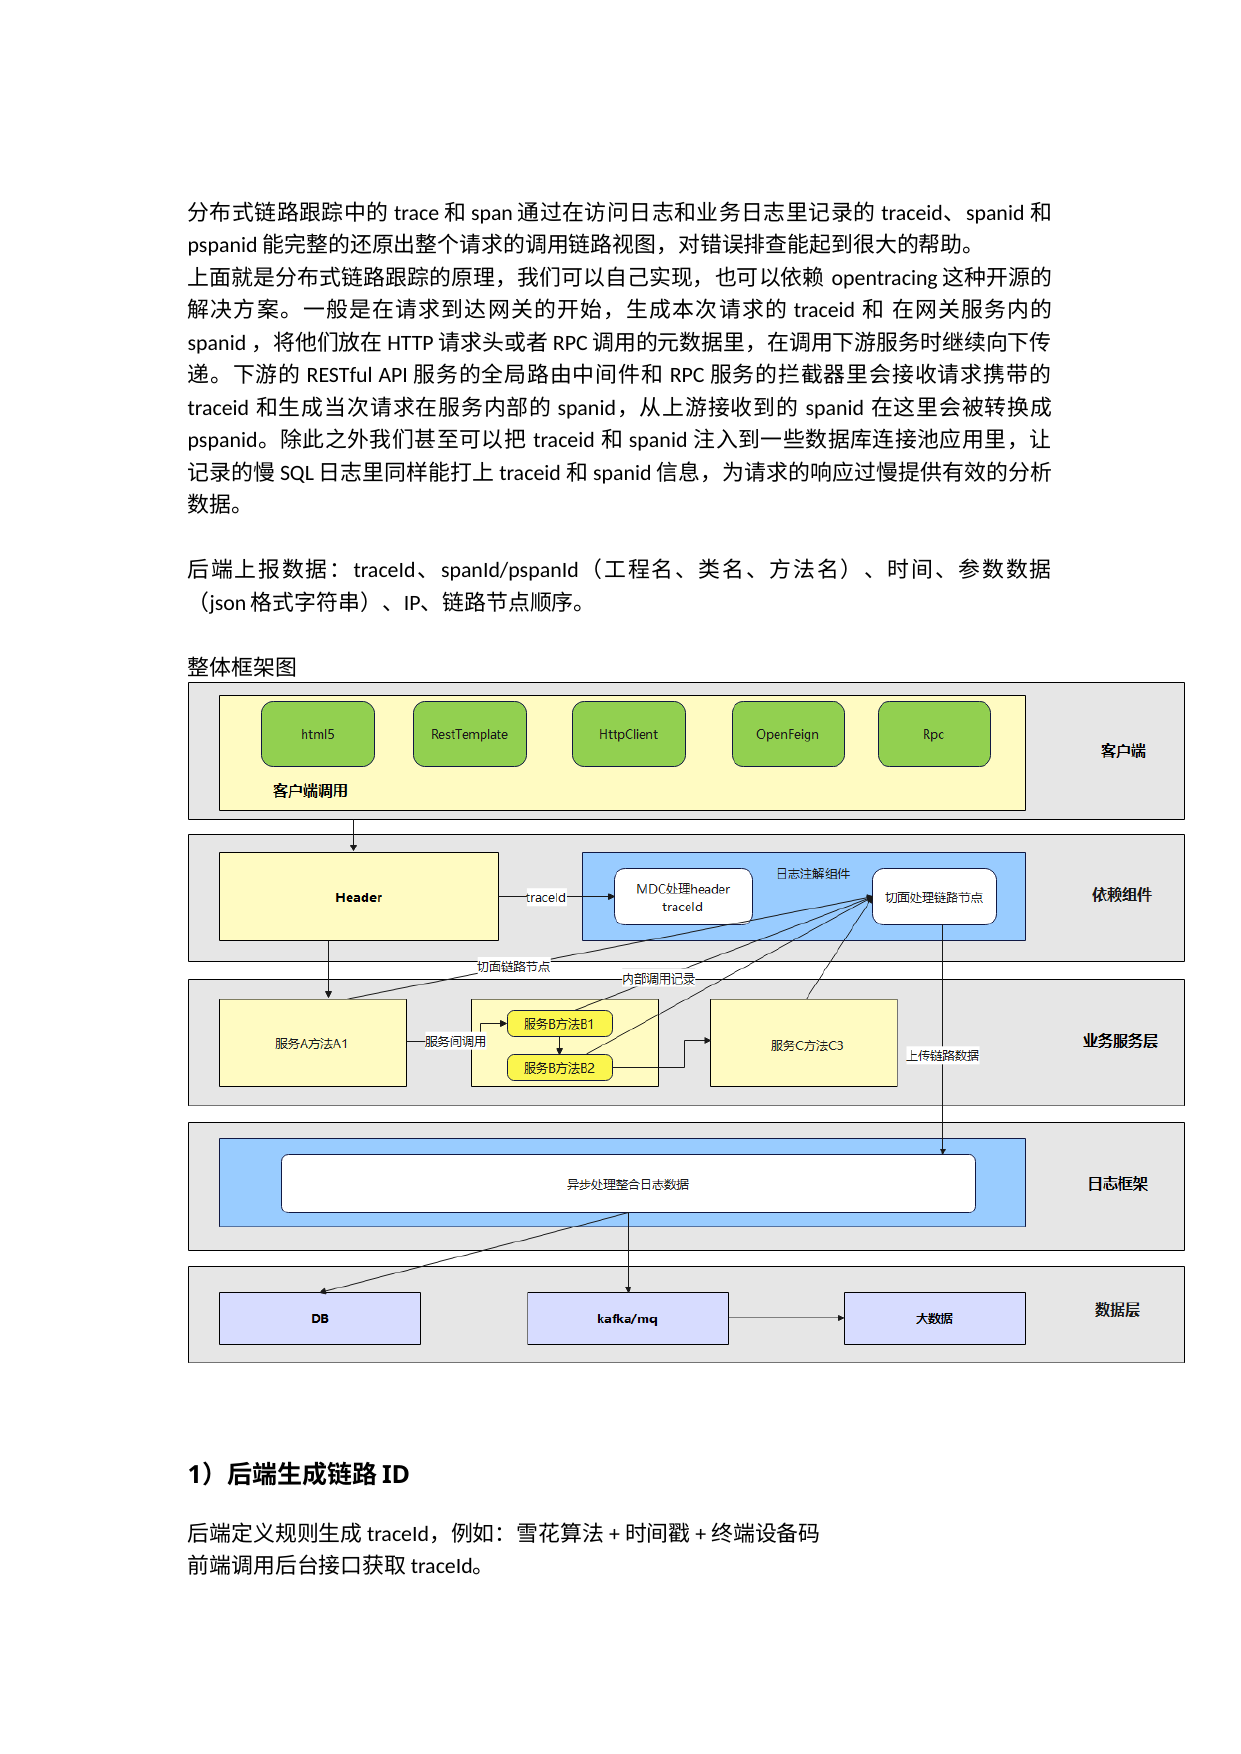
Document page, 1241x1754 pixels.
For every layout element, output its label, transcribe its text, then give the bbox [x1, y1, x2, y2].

subtitle 1）后端生成链路ID [187, 1440, 1053, 1505]
text 整体框架图 [187, 649, 1053, 682]
text 上面就是分布式链路跟踪的原理，我们可以自己实现，也可以依赖 opentracing 这种开源的解决方案。一般是在请求到达网关的开始，生成本次请求的traceid 和 在网关服务内的spanid ，将他们放在HTTP 请求头或者RPC调用的元数据里，在调用下游服务时继续向下传递。下游的RESTful API服务的全局路由中间件和RPC服务的拦截器里会接收请求携带的traceid 和生成当次请求在服务内部的spanid，从上游接收到的 spanid 在这里会被转换成 pspanid。除此之外我们甚至可以把 traceid 和 spanid 注入到一些数据库连接池应用里，让记录的慢SQL日志里同样能打上 traceid 和 spanid 信息，为请求的响应过慢提供有效的分析数据。 [187, 259, 1053, 519]
text 后端上报数据：traceId、spanId/pspanId（工程名、类名、方法名）、时间、参数数据（json格式字符串）、IP、链路节点顺序。 [187, 552, 1053, 617]
text 前端调用后台接口获取traceId。 [187, 1548, 1053, 1580]
text 分布式链路跟踪中的trace和span通过在访问日志和业务日志里记录的traceid、spanid 和 pspanid 能完整的还原出整个请求的调用链路视图，对错误排查能起到很大的帮助。 [187, 194, 1053, 259]
text 后端定义规则生成traceId，例如：雪花算法 + 时间戳 + 终端设备码 [187, 1515, 1053, 1548]
picture [187, 682, 1193, 1363]
